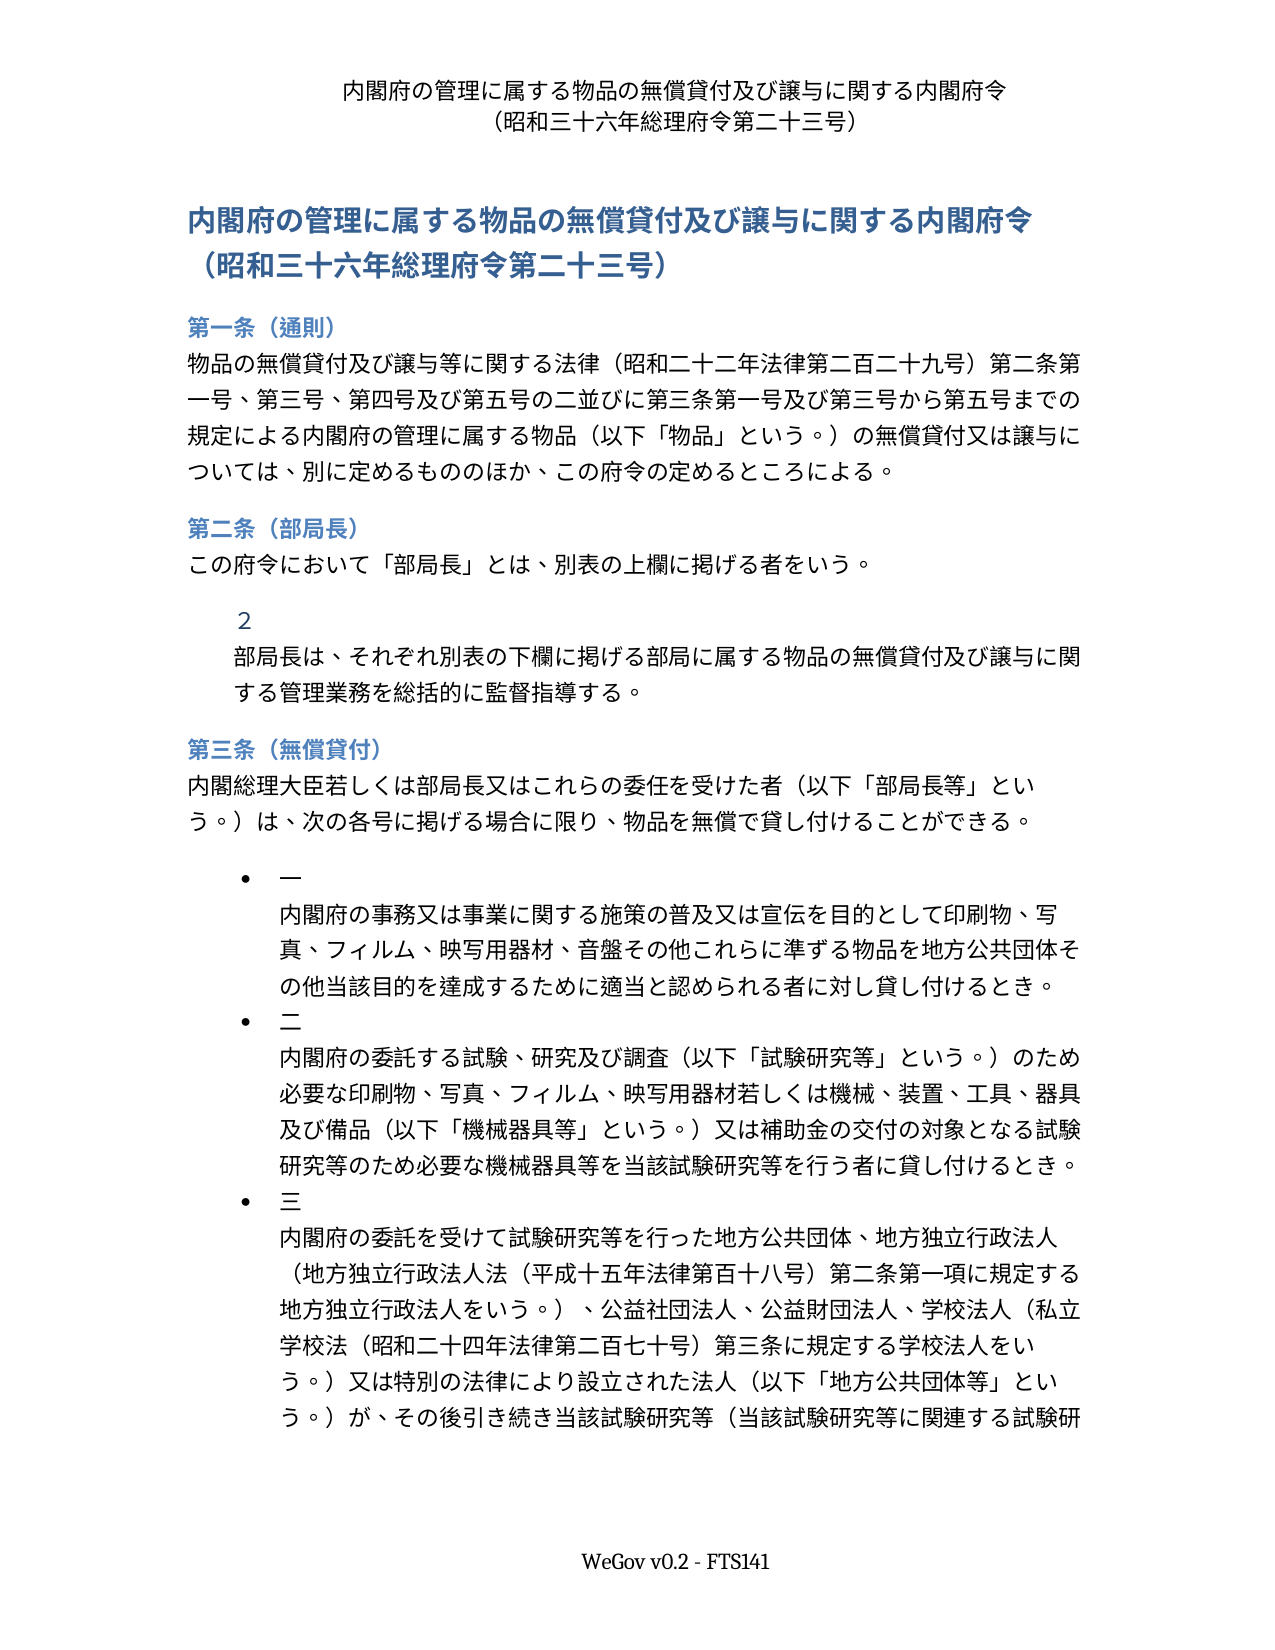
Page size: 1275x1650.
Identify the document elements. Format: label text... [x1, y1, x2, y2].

subtitle ２ [233, 605, 1087, 637]
subtitle 内閣府の管理に属する物品の無償貸付及び譲与に関する内閣府令 （昭和三十六年総理府令第二十三号） [187, 200, 1087, 285]
text 部局長は、それぞれ別表の下欄に掲げる部局に属する物品の無償貸付及び譲与に関する管理業務を総括的に監督指導する。 [233, 641, 1087, 708]
subtitle 第二条（部局長） [187, 513, 1087, 544]
subtitle 第一条（通則） [187, 312, 1087, 343]
list 二 内閣府の委託する試験、研究及び調査（以下「試験研究等」という。）のため必要な印刷物、写真、フィルム、映写用器材若しくは機械、装置、工具、器具及び備品（以下「機械器具等」という。）又は補助金の交付の対象となる試験研究等のため必要な機械器具等を当該試験研究等を行う者に貸し付けるとき。 [242, 1006, 1087, 1181]
list 一 内閣府の事務又は事業に関する施策の普及又は宣伝を目的として印刷物、写真、フィルム、映写用器材、音盤その他これらに準ずる物品を地方公共団体その他当該目的を達成するために適当と認められる者に対し貸し付けるとき。 [242, 863, 1087, 1002]
text 物品の無償貸付及び譲与等に関する法律（昭和二十二年法律第二百二十九号）第二条第一号、第三号、第四号及び第五号の二並びに第三条第一号及び第三号から第五号までの規定による内閣府の管理に属する物品（以下「物品」という。）の無償貸付又は譲与については、別に定めるもののほか、この府令の定めるところによる。 [187, 348, 1087, 487]
subtitle 第三条（無償貸付） [187, 734, 1087, 765]
text 内閣総理大臣若しくは部局長又はこれらの委任を受けた者（以下「部局長等」という。）は、次の各号に掲げる場合に限り、物品を無償で貸し付けることができる。 [187, 770, 1087, 837]
text この府令において「部局長」とは、別表の上欄に掲げる者をいう。 [187, 548, 1087, 580]
